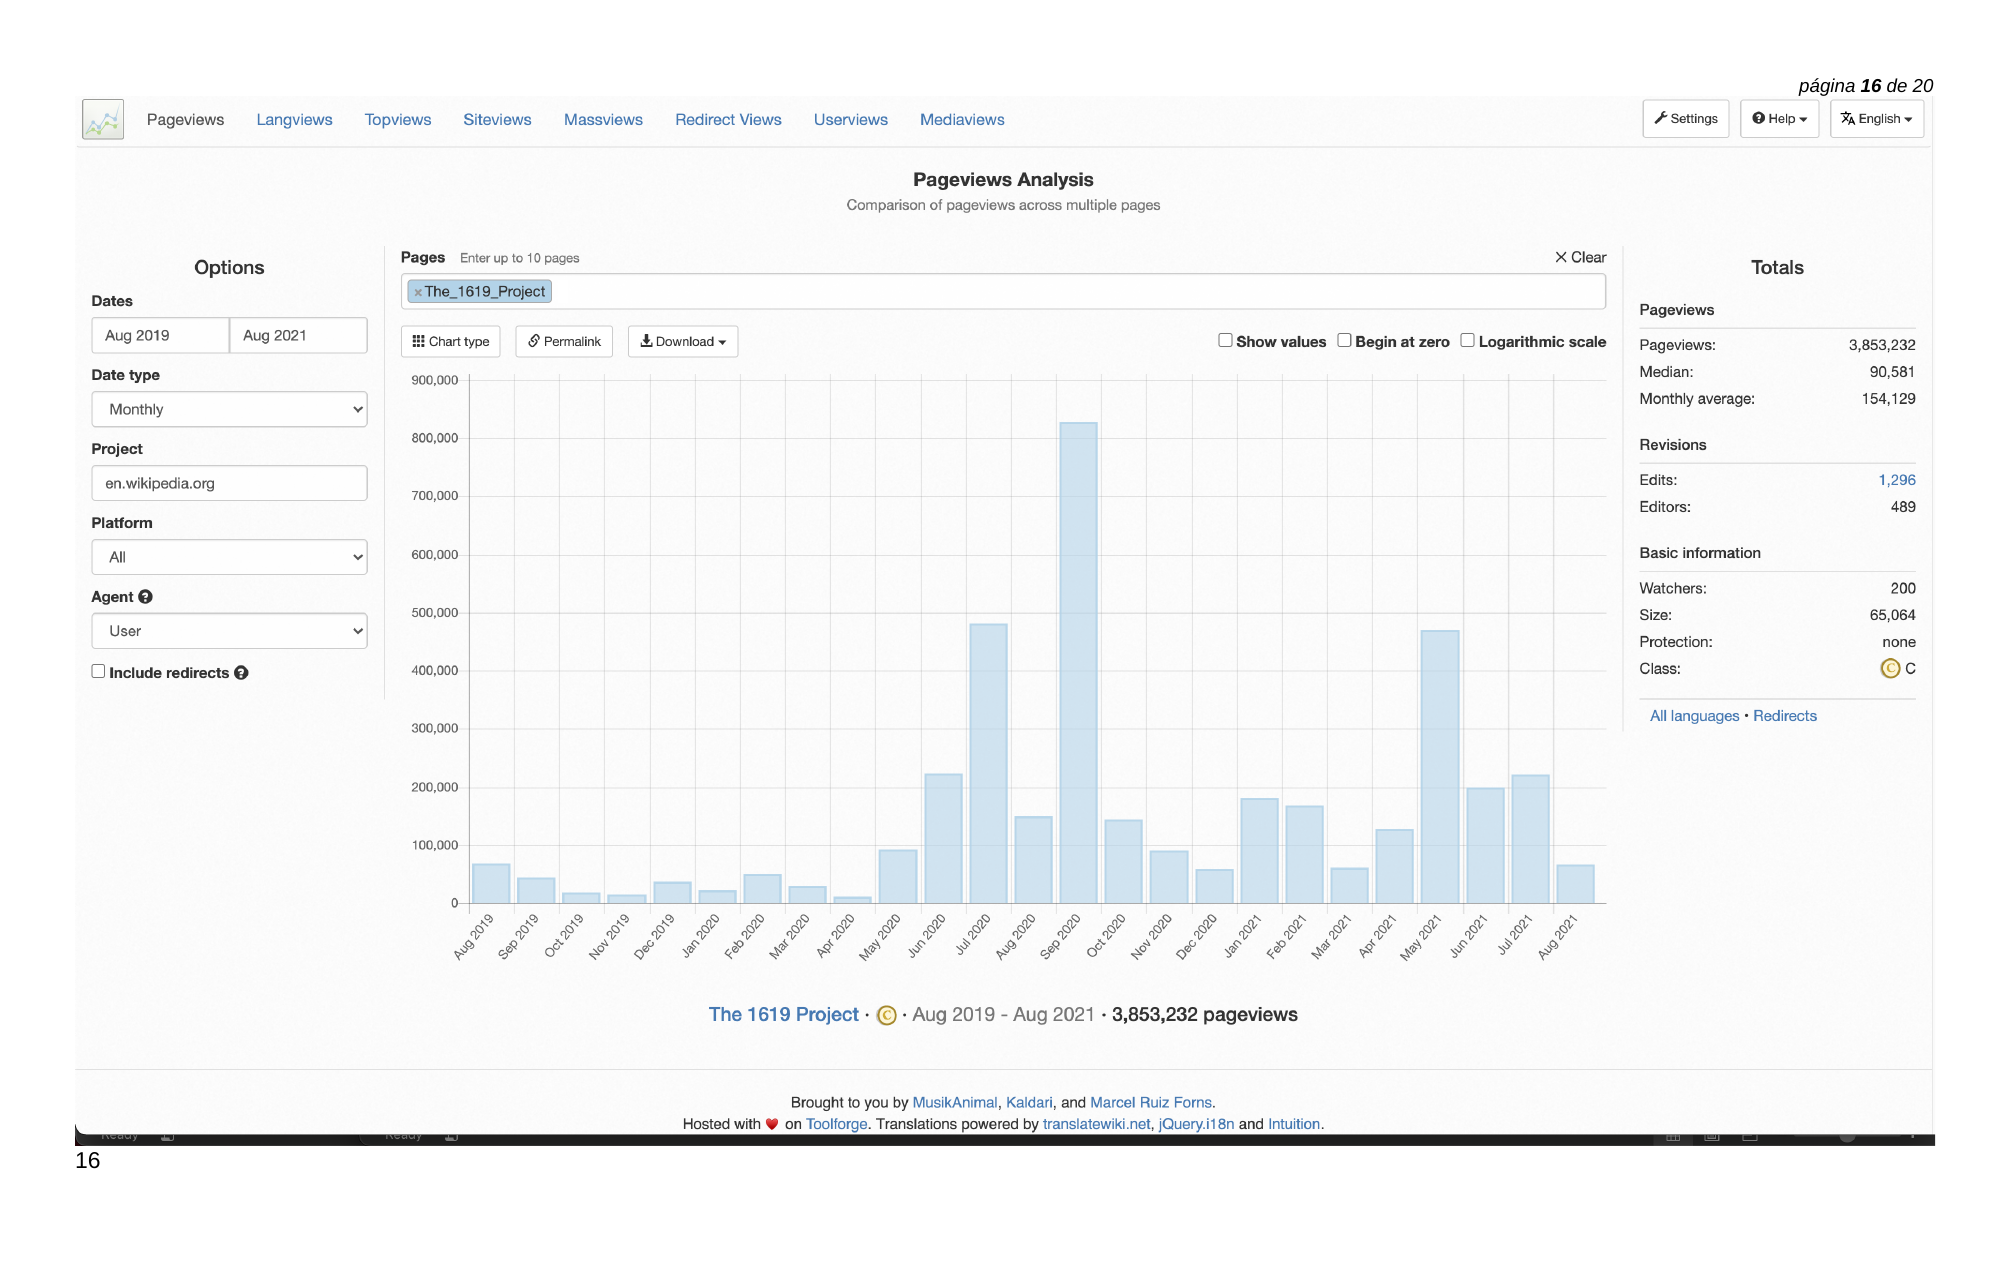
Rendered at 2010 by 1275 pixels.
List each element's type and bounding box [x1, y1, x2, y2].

picture [75, 96, 1935, 1146]
